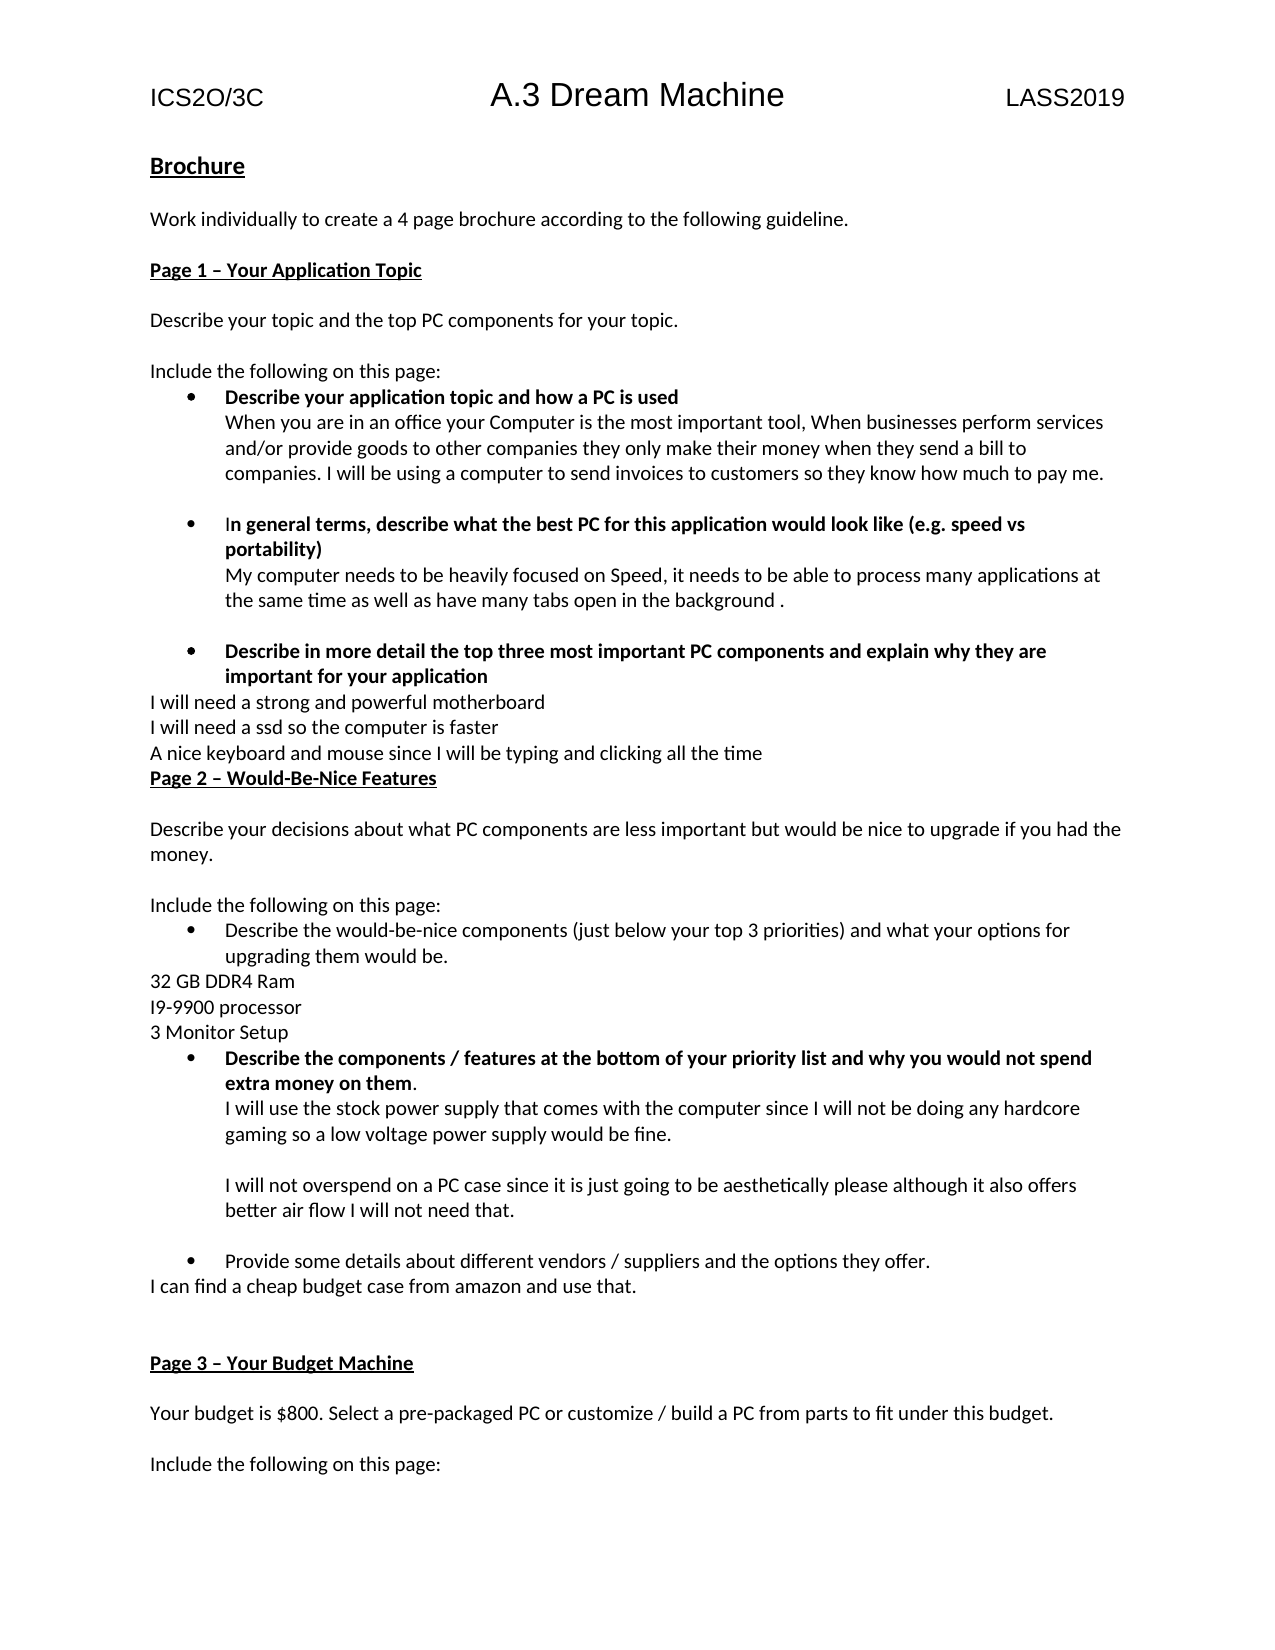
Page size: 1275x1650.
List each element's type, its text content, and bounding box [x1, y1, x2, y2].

text Work individually to create a 4 page brochure according to the following guideline. [150, 206, 1125, 231]
text I can find a cheap budget case from amazon and use that. [150, 1273, 1125, 1299]
text Page 2 – Would-Be-Nice Features [150, 765, 1125, 791]
text Describe your decisions about what PC components are less important but would be nice to upgrade if you had the money. [150, 816, 1125, 867]
text Include the following on this page: [150, 892, 1125, 918]
text Include the following on this page: [150, 1451, 1125, 1477]
text Brochure [150, 150, 1125, 181]
text My computer needs to be heavily focused on Speed, it needs to be able to process many applications at the same time as well as have many tabs open in the background . [225, 562, 1125, 613]
text 3 Monitor Setup [150, 1019, 1125, 1045]
text Include the following on this page: [150, 358, 1125, 384]
list Provide some details about different vendors / suppliers and the options they offer. [187, 1248, 1125, 1273]
text I will need a strong and powerful motherboard [150, 689, 1125, 714]
text A nice keyboard and mouse since I will be typing and clicking all the time [150, 740, 1125, 765]
list Describe the components / features at the bottom of your priority list and why you would not spend extra money on them. [187, 1045, 1125, 1096]
text Your budget is $800. Select a pre-packaged PC or customize / build a PC from parts to fit under this budget. [150, 1401, 1125, 1426]
list In general terms, describe what the best PC for this application would look like (e.g. speed vs portability) [187, 511, 1125, 562]
text Describe your topic and the top PC components for your topic. [150, 308, 1125, 333]
text Page 3 – Your Budget Machine [150, 1350, 1125, 1375]
list Describe in more detail the top three most important PC components and explain why they are important for your application [187, 638, 1125, 689]
text 32 GB DDR4 Ram [150, 968, 1125, 994]
text I9-9900 processor [150, 994, 1125, 1019]
list Describe your application topic and how a PC is used [187, 384, 1125, 409]
text I will need a ssd so the computer is faster [150, 714, 1125, 740]
list Describe the would-be-nice components (just below your top 3 priorities) and what your options for upgrading them would be. [187, 918, 1125, 968]
text I will not overspend on a PC case since it is just going to be aesthetically please although it also offers better air flow I will not need that. [225, 1172, 1125, 1223]
text Page 1 – Your Application Topic [150, 257, 1125, 282]
text When you are in an office your Computer is the most important tool, When businesses perform services and/or provide goods to other companies they only make their money when they send a bill to companies. I will be using a computer to send invoices to customers so they know how much to pay me. [225, 409, 1125, 486]
text I will use the stock power supply that comes with the computer since I will not be doing any hardcore gaming so a low voltage power supply would be fine. [225, 1096, 1125, 1146]
